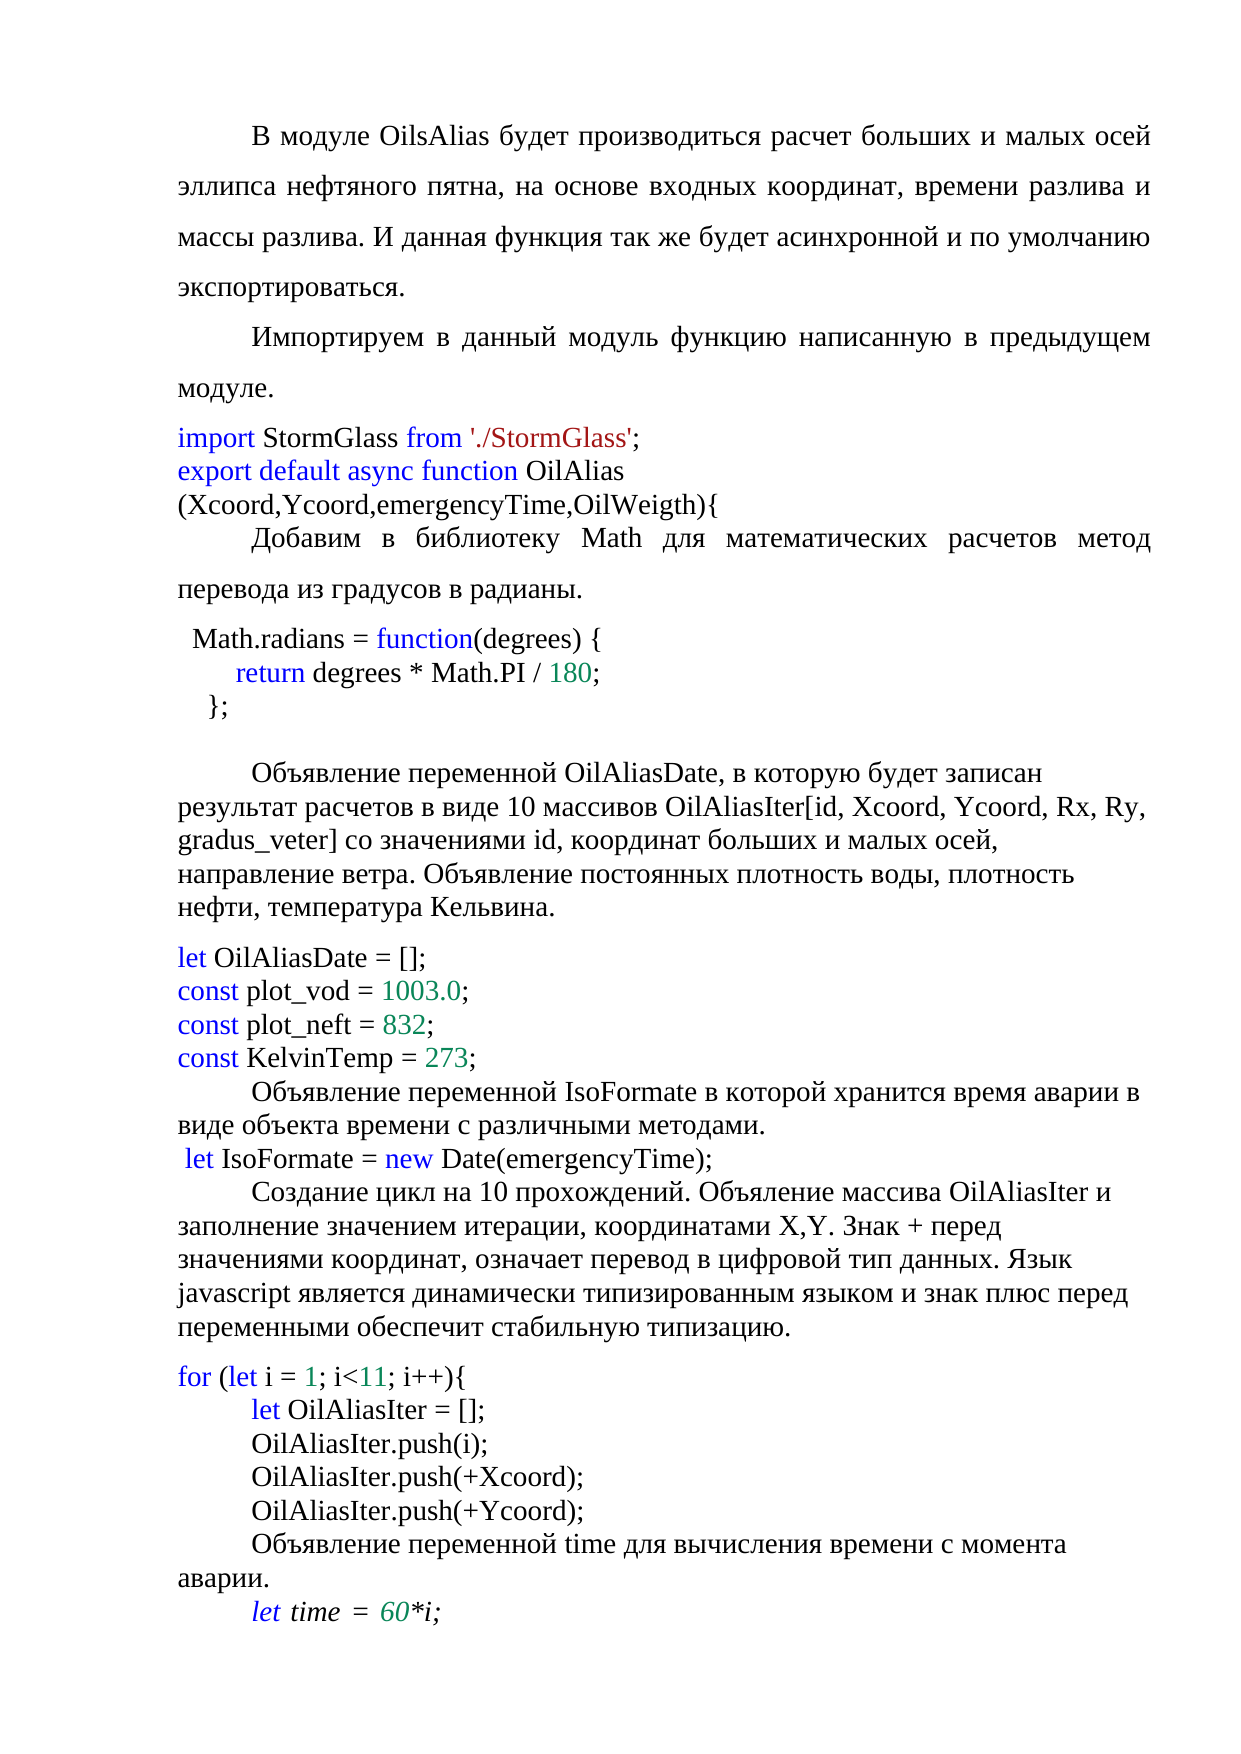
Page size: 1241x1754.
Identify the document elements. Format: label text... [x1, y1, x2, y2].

text Создание цикл на 10 прохождений. Объяление массива OilAliasIter и заполнение значением итерации, координатами X,Y. Знак + перед значениями координат, означает перевод в цифровой тип данных. Язык javascript является динамически типизированным языком и знак плюс перед переменными обеспечит стабильную типизацию. [177, 1174, 1152, 1342]
text let time = 60*i; [177, 1594, 1152, 1627]
text Объявление переменной IsoFormate в которой хранится время аварии в виде объекта времени с различными методами. [177, 1074, 1152, 1141]
text let OilAliasDate = []; [177, 940, 1152, 973]
text }; [177, 688, 1152, 722]
text В модуле OilsAlias будет производиться расчет больших и малых осей эллипса нефтяного пятна, на основе входных координат, времени разлива и массы разлива. И данная функция так же будет асинхронной и по умолчанию экспортироваться. [177, 118, 1152, 303]
text Объявление переменной OilAliasDate, в которую будет записан результат расчетов в виде 10 массивов OilAliasIter[id, Xcoord, Ycoord, Rx, Ry, gradus_veter] со значениями id, координат больших и малых осей, направление ветра. Объявление постоянных плотность воды, плотность нефти, температура Кельвина. [177, 755, 1152, 923]
text import StormGlass from './StormGlass'; [177, 420, 1152, 453]
text const plot_neft = 832; [177, 1007, 1152, 1040]
text Добавим в библиотеку Math для математических расчетов метод перевода из градусов в радианы. [177, 521, 1152, 604]
text OilAliasIter.push(i); [251, 1426, 1152, 1459]
text let IsoFormate = new Date(emergencyTime); [177, 1141, 1152, 1174]
text Импортируем в данный модуль функцию написанную в предыдущем модуле. [177, 319, 1152, 403]
text return degrees * Math.PI / 180; [177, 655, 1152, 688]
text const plot_vod = 1003.0; [177, 973, 1152, 1007]
text OilAliasIter.push(+Ycoord); [251, 1493, 1152, 1527]
text Math.radians = function(degrees) { [177, 621, 1152, 655]
text let OilAliasIter = []; [251, 1392, 1152, 1426]
text for (let i = 1; i<11; i++){ [177, 1359, 1152, 1392]
text Объявление переменной time для вычисления времени с момента аварии. [177, 1527, 1152, 1594]
text OilAliasIter.push(+Xcoord); [251, 1459, 1152, 1493]
text export default async function OilAlias (Xcoord,Ycoord,emergencyTime,OilWeigth){ [177, 453, 1152, 521]
text const KelvinTemp = 273; [177, 1040, 1152, 1074]
